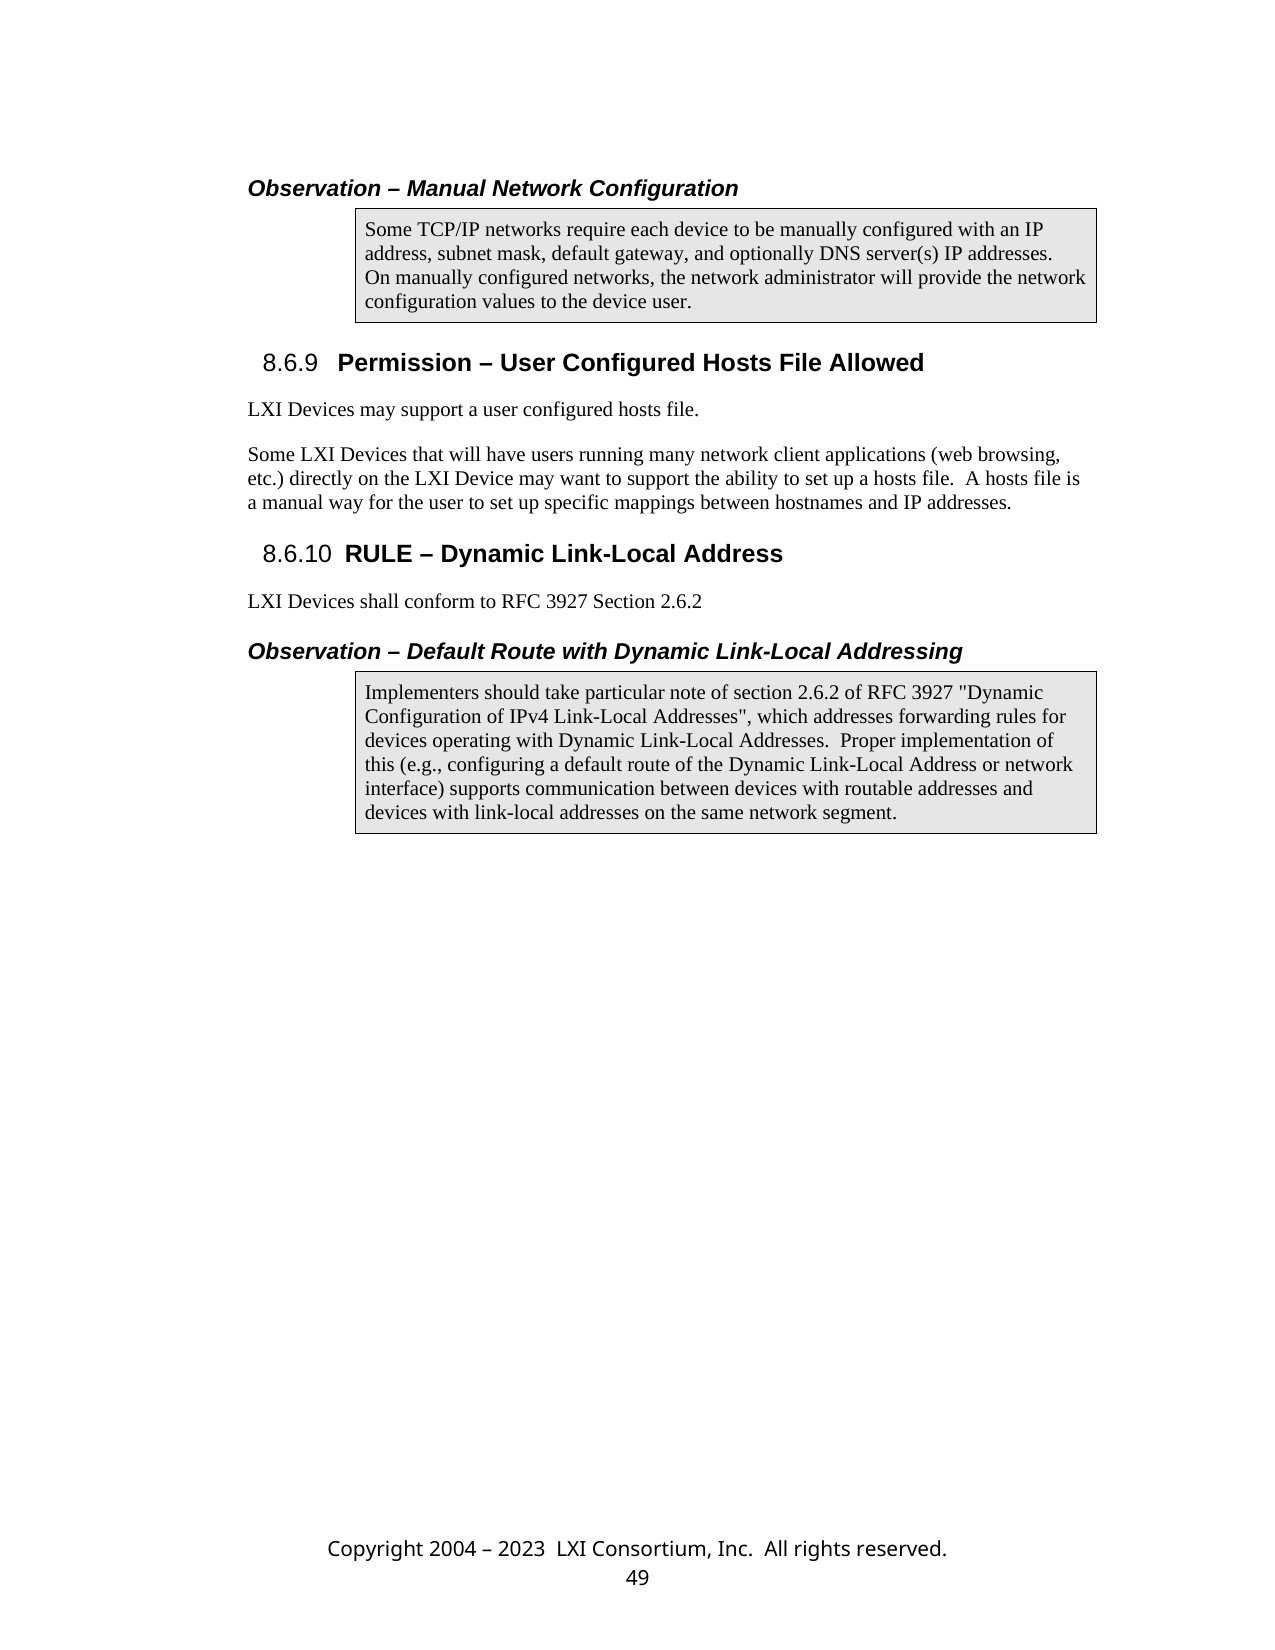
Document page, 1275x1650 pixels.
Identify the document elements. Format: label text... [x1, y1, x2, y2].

subtitle Permission – User Configured Hosts File Allowed [262, 348, 1087, 376]
subtitle RULE – Dynamic Link-Local Address [262, 539, 1087, 568]
text LXI Devices may support a user configured hosts file. [247, 397, 1087, 421]
subtitle Observation – Default Route with Dynamic Link-Local Addressing [247, 638, 1087, 664]
text Implementers should take particular note of section 2.6.2 of RFC 3927 "Dynamic Configuration of IPv4 Link-Local Addresses", which addresses forwarding rules for devices operating with Dynamic Link-Local Addresses. Proper implementation of this (e.g., configuring a default route of the Dynamic Link-Local Address or network interface) supports communication between devices with routable addresses and devices with link-local addresses on the same network segment. [356, 672, 1096, 833]
subtitle Observation – Manual Network Configuration [247, 175, 1087, 201]
text LXI Devices shall conform to RFC 3927 Section 2.6.2 [247, 589, 1087, 613]
text Some TCP/IP networks require each device to be manually configured with an IP address, subnet mask, default gateway, and optionally DNS server(s) IP addresses. On manually configured networks, the network administrator will provide the network configuration values to the device user. [356, 209, 1096, 322]
text Some LXI Devices that will have users running many network client applications (web browsing, etc.) directly on the LXI Device may want to support the ability to set up a hosts file. A hosts file is a manual way for the user to set up specific mappings between hostnames and IP addresses. [247, 442, 1087, 514]
